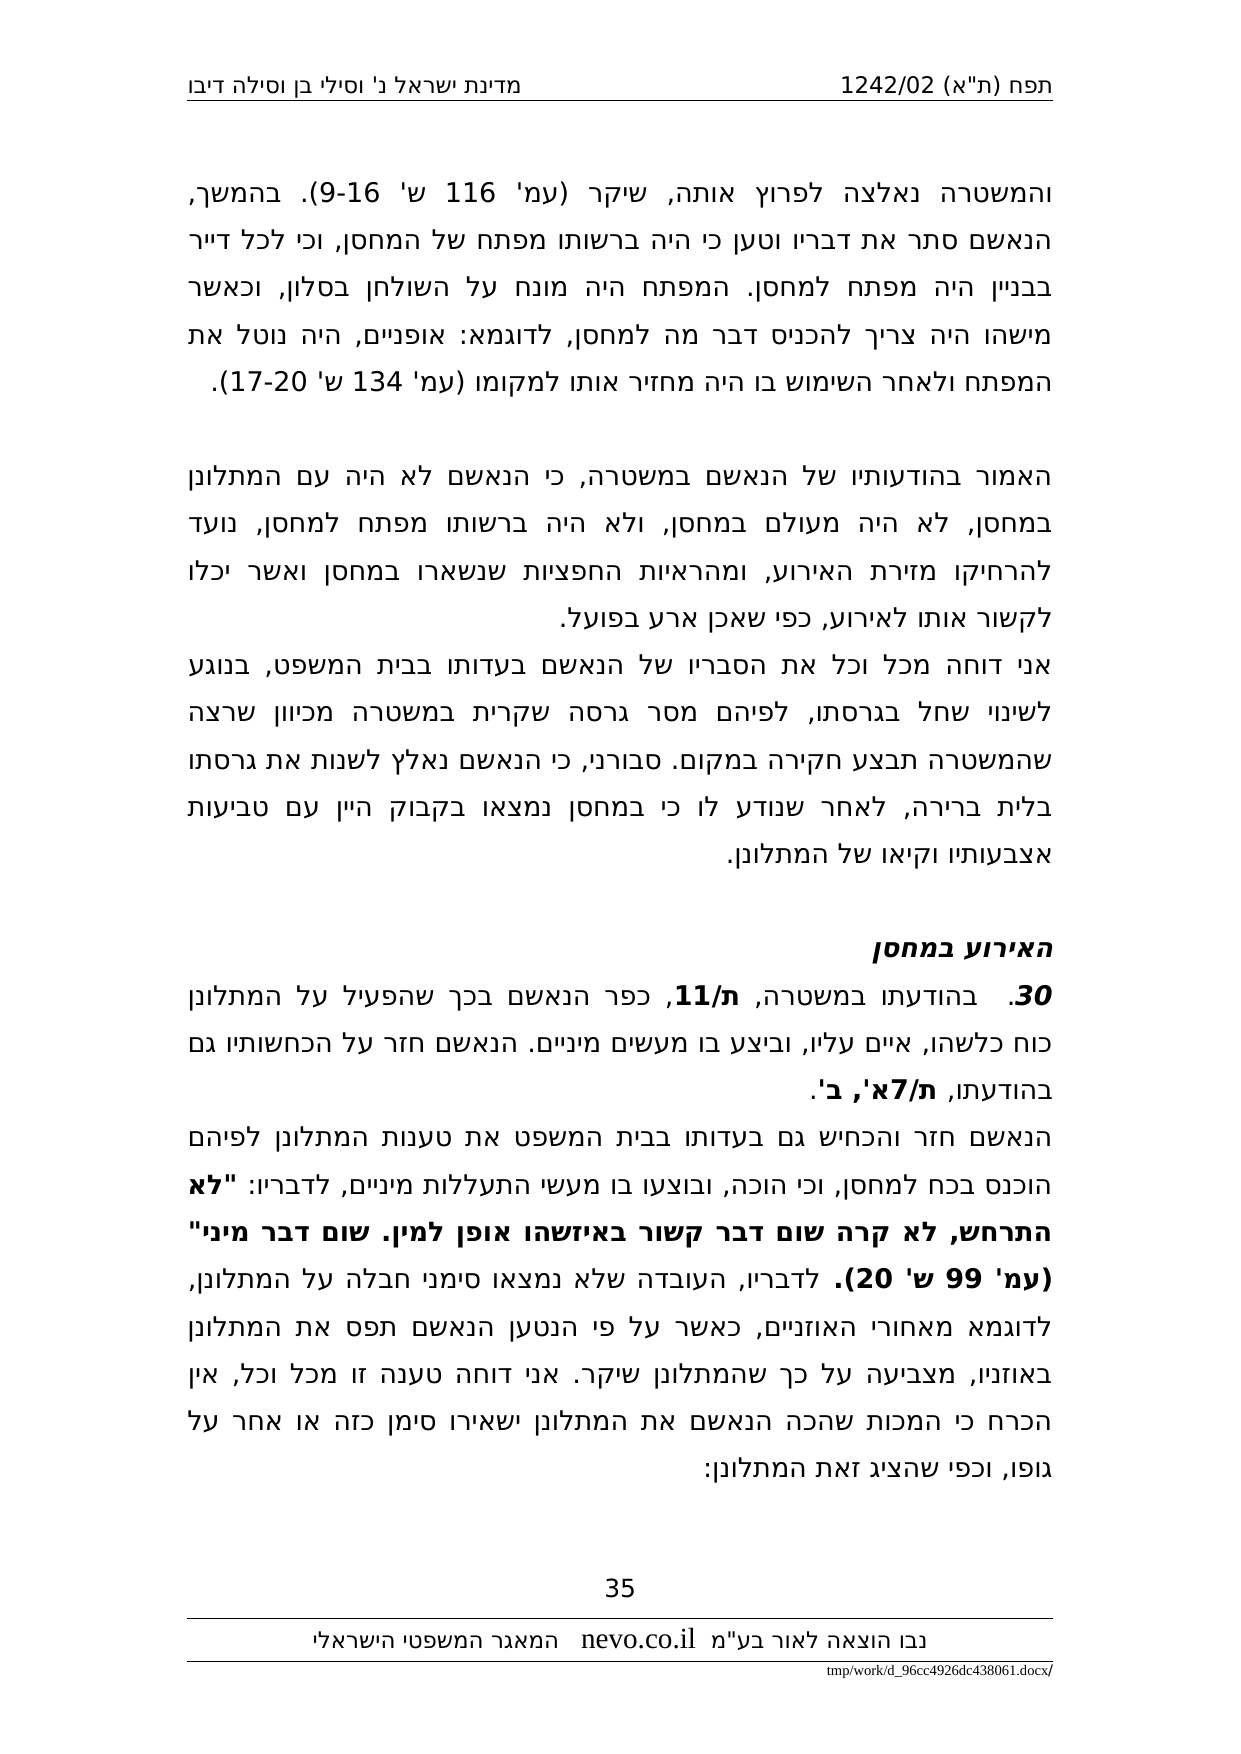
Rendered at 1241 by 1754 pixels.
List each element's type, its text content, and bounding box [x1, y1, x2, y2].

text אני דוחה מכל וכל את הסבריו של הנאשם בעדותו בבית המשפט, בנוגע לשינוי שחל בגרסתו, לפיהם מסר גרסה שקרית במשטרה מכיוון שרצה שהמשטרה תבצע חקירה במקום. סבורני, כי הנאשם נאלץ לשנות את גרסתו בלית ברירה, לאחר שנודע לו כי במחסן נמצאו בקבוק היין עם טביעות אצבעותיו וקיאו של המתלונן. [187, 649, 1053, 870]
text 30. בהודעתו במשטרה, ת/11, כפר הנאשם בכך שהפעיל על המתלונן כוח כלשהו, איים עליו, וביצע בו מעשים מיניים. הנאשם חזר על הכחשותיו גם בהודעתו, ת/7א', ב'. [187, 980, 1053, 1106]
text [187, 177, 1053, 398]
text האירוע במחסן [187, 933, 1053, 964]
text האמור בהודעותיו של הנאשם במשטרה, כי הנאשם לא היה עם המתלונן במחסן, לא היה מעולם במחסן, ולא היה ברשותו מפתח למחסן, נועד להרחיקו מזירת האירוע, ומהראיות החפציות שנשארו במחסן ואשר יכלו לקשור אותו לאירוע, כפי שאכן ארע בפועל. [187, 460, 1053, 634]
text הנאשם חזר והכחיש גם בעדותו בבית המשפט את טענות המתלונן לפיהם הוכנס בכח למחסן, וכי הוכה, ובוצעו בו מעשי התעללות מיניים, לדבריו: "לא התרחש, לא קרה שום דבר קשור באיזשהו אופן למין. שום דבר מיני" (עמ' 99 ש' 20). לדבריו, העובדה שלא נמצאו סימני חבלה על המתלונן, לדוגמא מאחורי האוזניים, כאשר על פי הנטען הנאשם תפס את המתלונן באוזניו, מצביעה על כך שהמתלונן שיקר. אני דוחה טענה זו מכל וכל, אין הכרח כי המכות שהכה הנאשם את המתלונן ישאירו סימן כזה או אחר על גופו, וכפי שהציג זאת המתלונן: [187, 1122, 1053, 1484]
